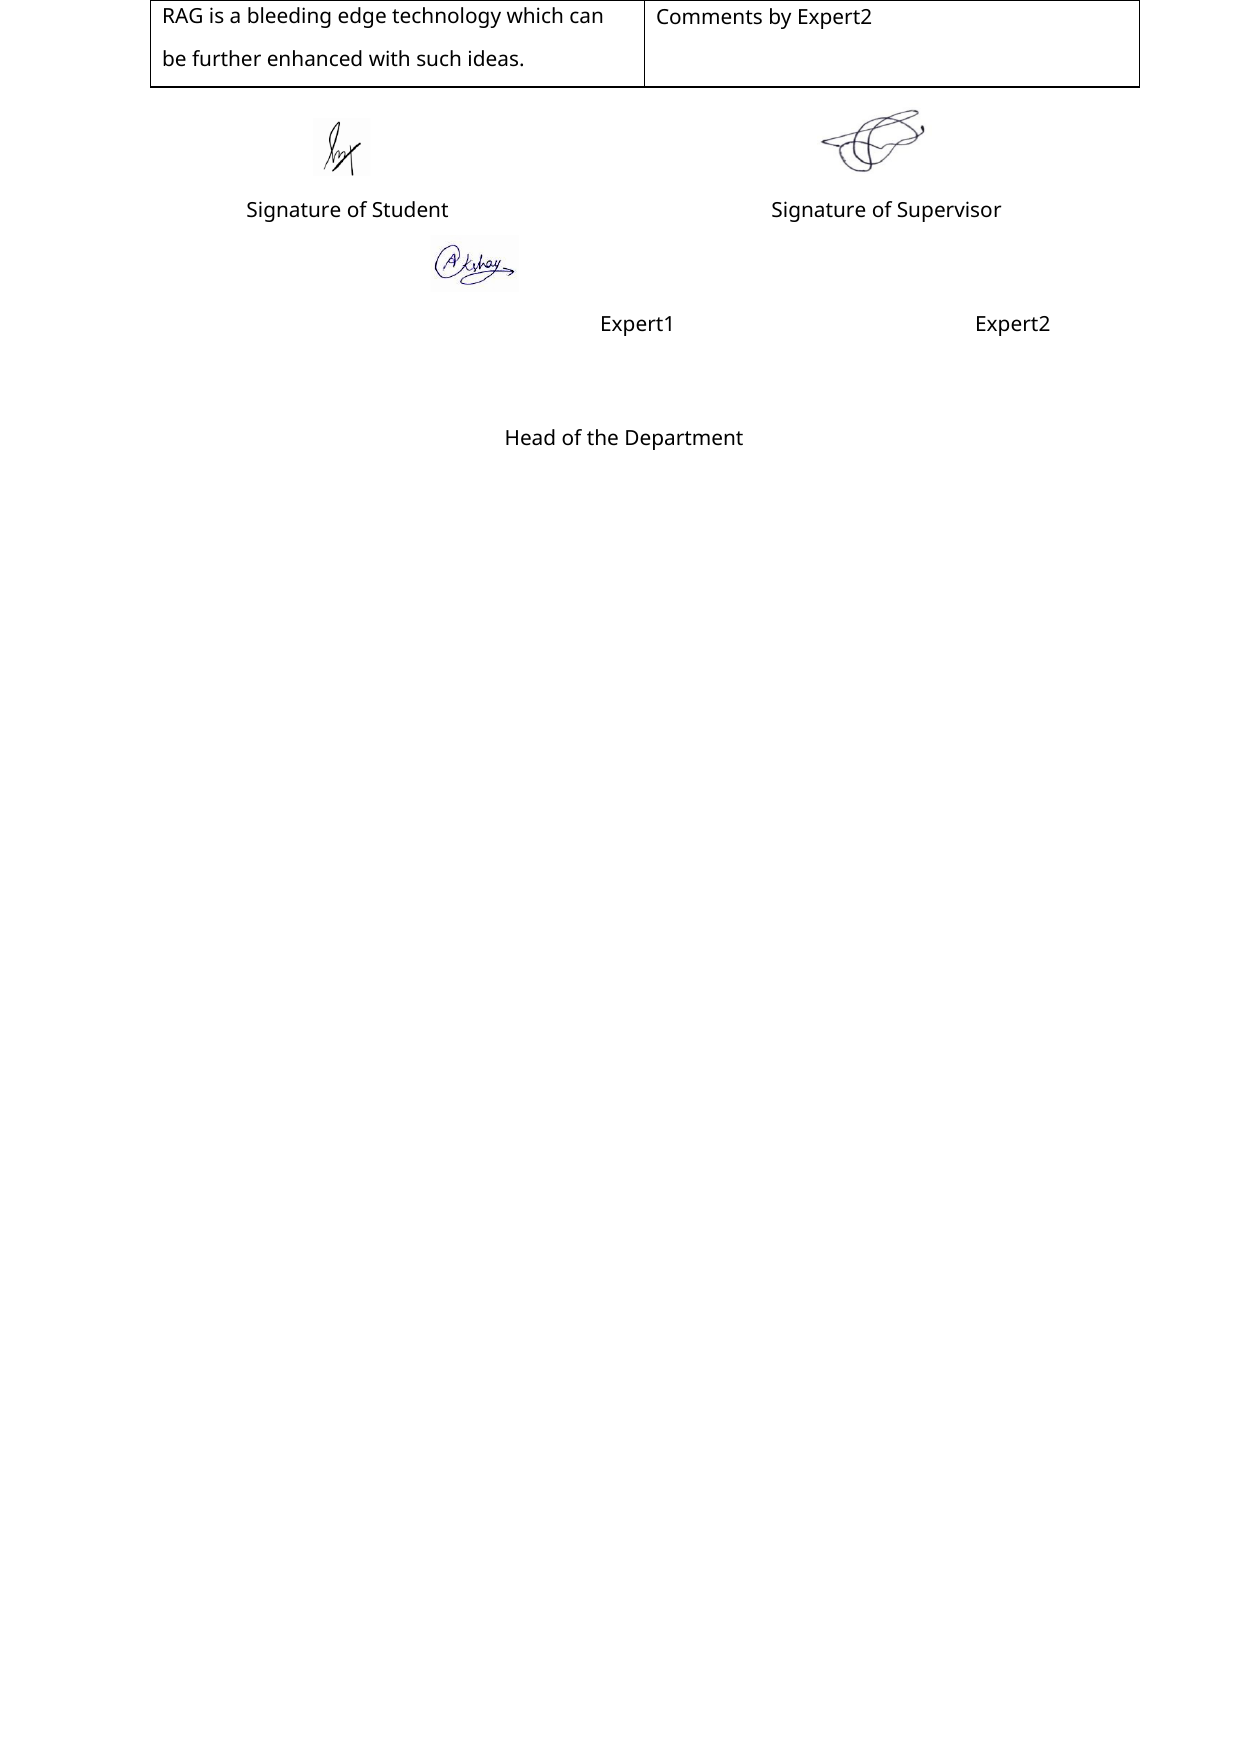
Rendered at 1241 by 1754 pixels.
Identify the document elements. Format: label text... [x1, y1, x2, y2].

text Head of the Department [150, 423, 1097, 451]
picture [313, 118, 371, 176]
picture [817, 94, 938, 185]
table_cell Comments by Expert2 [645, 1, 1139, 86]
text Signature of Student Signature of Supervisor [150, 195, 1097, 224]
text Expert1 Expert2 [150, 309, 1097, 337]
table_cell RAG is a bleeding edge technology which can be further enhanced with such ideas. [151, 1, 644, 86]
